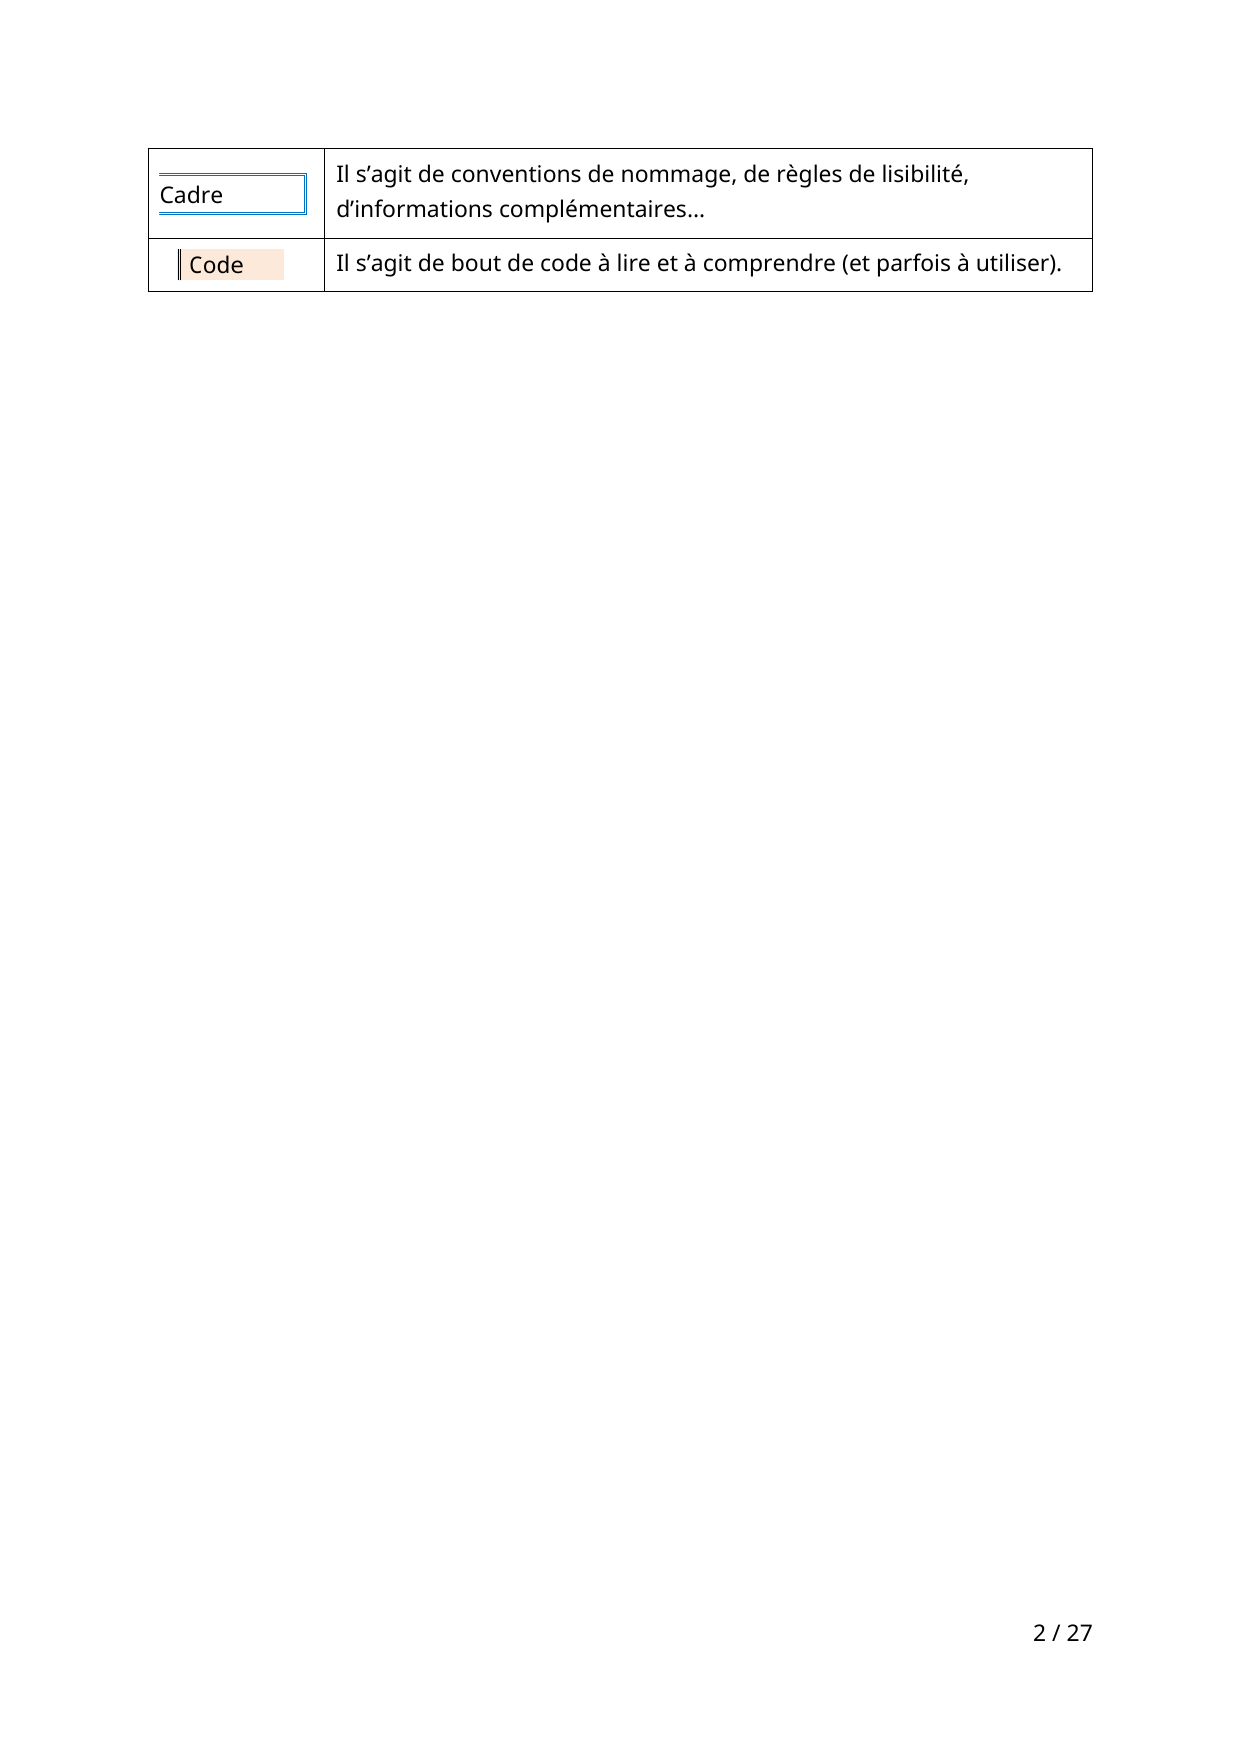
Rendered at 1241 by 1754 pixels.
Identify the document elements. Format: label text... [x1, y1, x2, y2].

table_cell Il s’agit de bout de code à lire et à comprendre (et parfois à utiliser). [325, 239, 1092, 291]
table_cell Cadre [149, 149, 324, 237]
table_cell Il s’agit de conventions de nommage, de règles de lisibilité, d’informations complémentaires… [325, 149, 1092, 237]
table_cell Code [149, 239, 324, 291]
